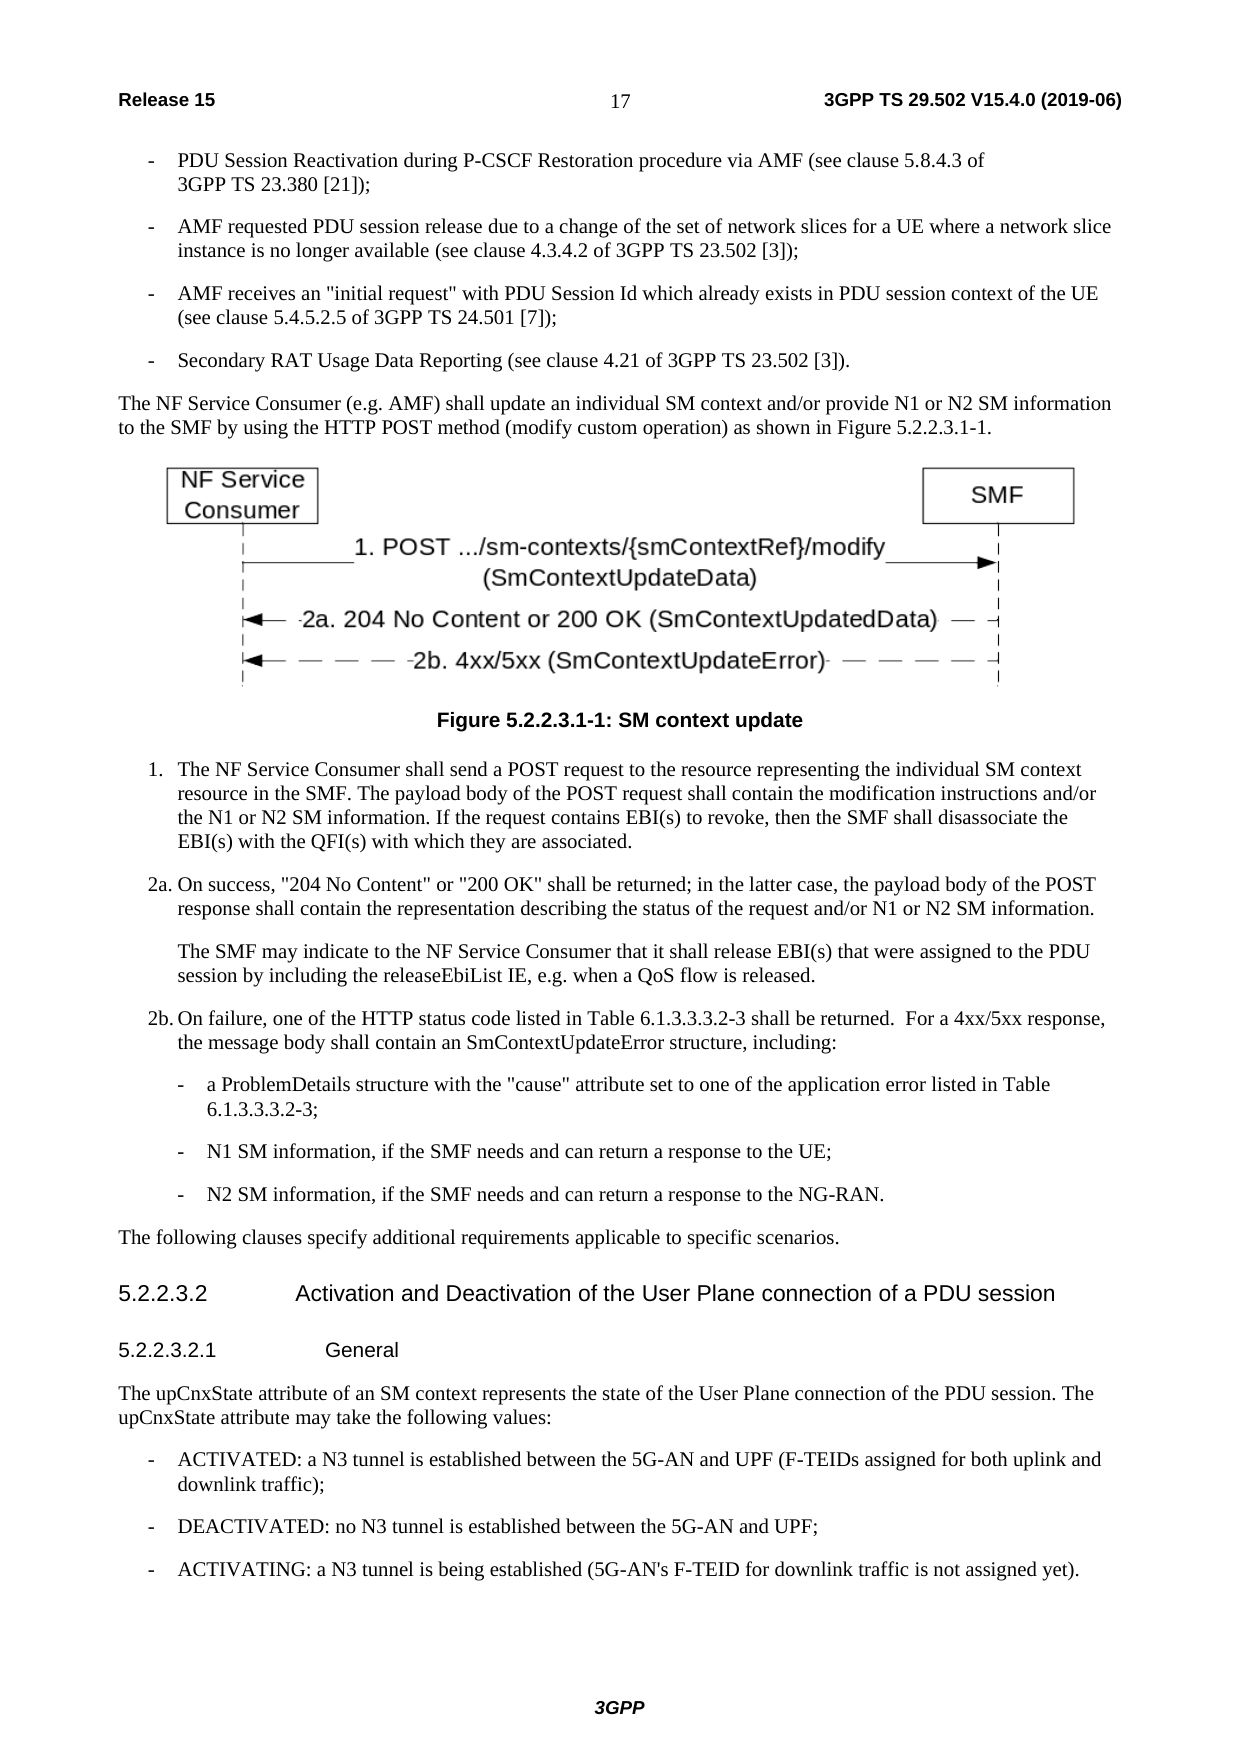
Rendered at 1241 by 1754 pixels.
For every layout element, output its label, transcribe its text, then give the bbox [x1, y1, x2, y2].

text - PDU Session Reactivation during P-CSCF Restoration procedure via AMF (see clause 5.8.4.3 of 3GPP TS 23.380 [21]); [148, 147, 1122, 196]
text The upCnxState attribute of an SM context represents the state of the User Plane connection of the PDU session. The upCnxState attribute may take the following values: [118, 1381, 1122, 1429]
text 1. The NF Service Consumer shall send a POST request to the resource representing the individual SM context resource in the SMF. The payload body of the POST request shall contain the modification instructions and/or the N1 or N2 SM information. If the request contains EBI(s) to revoke, then the SMF shall disassociate the EBI(s) with the QFI(s) with which they are associated. [148, 757, 1122, 853]
text The NF Service Consumer (e.g. AMF) shall update an individual SM context and/or provide N1 or N2 SM information to the SMF by using the HTTP POST method (modify custom operation) as shown in Figure 5.2.2.3.1-1. [118, 391, 1122, 439]
text - N1 SM information, if the SMF needs and can return a response to the UE; [177, 1139, 1122, 1163]
text - ACTIVATING: a N3 tunnel is being established (5G-AN's F-TEID for downlink traffic is not assigned yet). [148, 1557, 1122, 1581]
subtitle 5.2.2.3.2.1 General [118, 1338, 1122, 1362]
text 2a. On success, "204 No Content" or "200 OK" shall be returned; in the latter case, the payload body of the POST response shall contain the representation describing the status of the request and/or N1 or N2 SM information. [148, 872, 1122, 920]
text - AMF requested PDU session release due to a change of the set of network slices for a UE where a network slice instance is no longer available (see clause 4.3.4.2 of 3GPP TS 23.502 [3]); [148, 214, 1122, 262]
text - AMF receives an "initial request" with PDU Session Id which already exists in PDU session context of the UE (see clause 5.4.5.2.5 of 3GPP TS 24.501 [7]); [148, 281, 1122, 329]
text Figure 5.2.2.3.1-1: SM context update [118, 708, 1122, 732]
text 2b. On failure, one of the HTTP status code listed in Table 6.1.3.3.3.2-3 shall be returned. For a 4xx/5xx response, the message body shall contain an SmContextUpdateError structure, including: [148, 1006, 1122, 1054]
text - Secondary RAT Usage Data Reporting (see clause 4.21 of 3GPP TS 23.502 [3]). [148, 348, 1122, 372]
text - ACTIVATED: a N3 tunnel is established between the 5G-AN and UPF (F-TEIDs assigned for both uplink and downlink traffic); [148, 1447, 1122, 1496]
text - N2 SM information, if the SMF needs and can return a response to the NG-RAN. [177, 1182, 1122, 1206]
text The SMF may indicate to the NF Service Consumer that it shall release EBI(s) that were assigned to the PDU session by including the releaseEbiList IE, e.g. when a QoS flow is released. [177, 939, 1122, 987]
subtitle 5.2.2.3.2 Activation and Deactivation of the User Plane connection of a PDU session [118, 1280, 1122, 1307]
text The following clauses specify additional requirements applicable to specific scenarios. [118, 1225, 1122, 1249]
text - a ProblemDetails structure with the "cause" attribute set to one of the application error listed in Table 6.1.3.3.3.2-3; [177, 1072, 1122, 1121]
text - DEACTIVATED: no N3 tunnel is established between the 5G-AN and UPF; [148, 1514, 1122, 1538]
